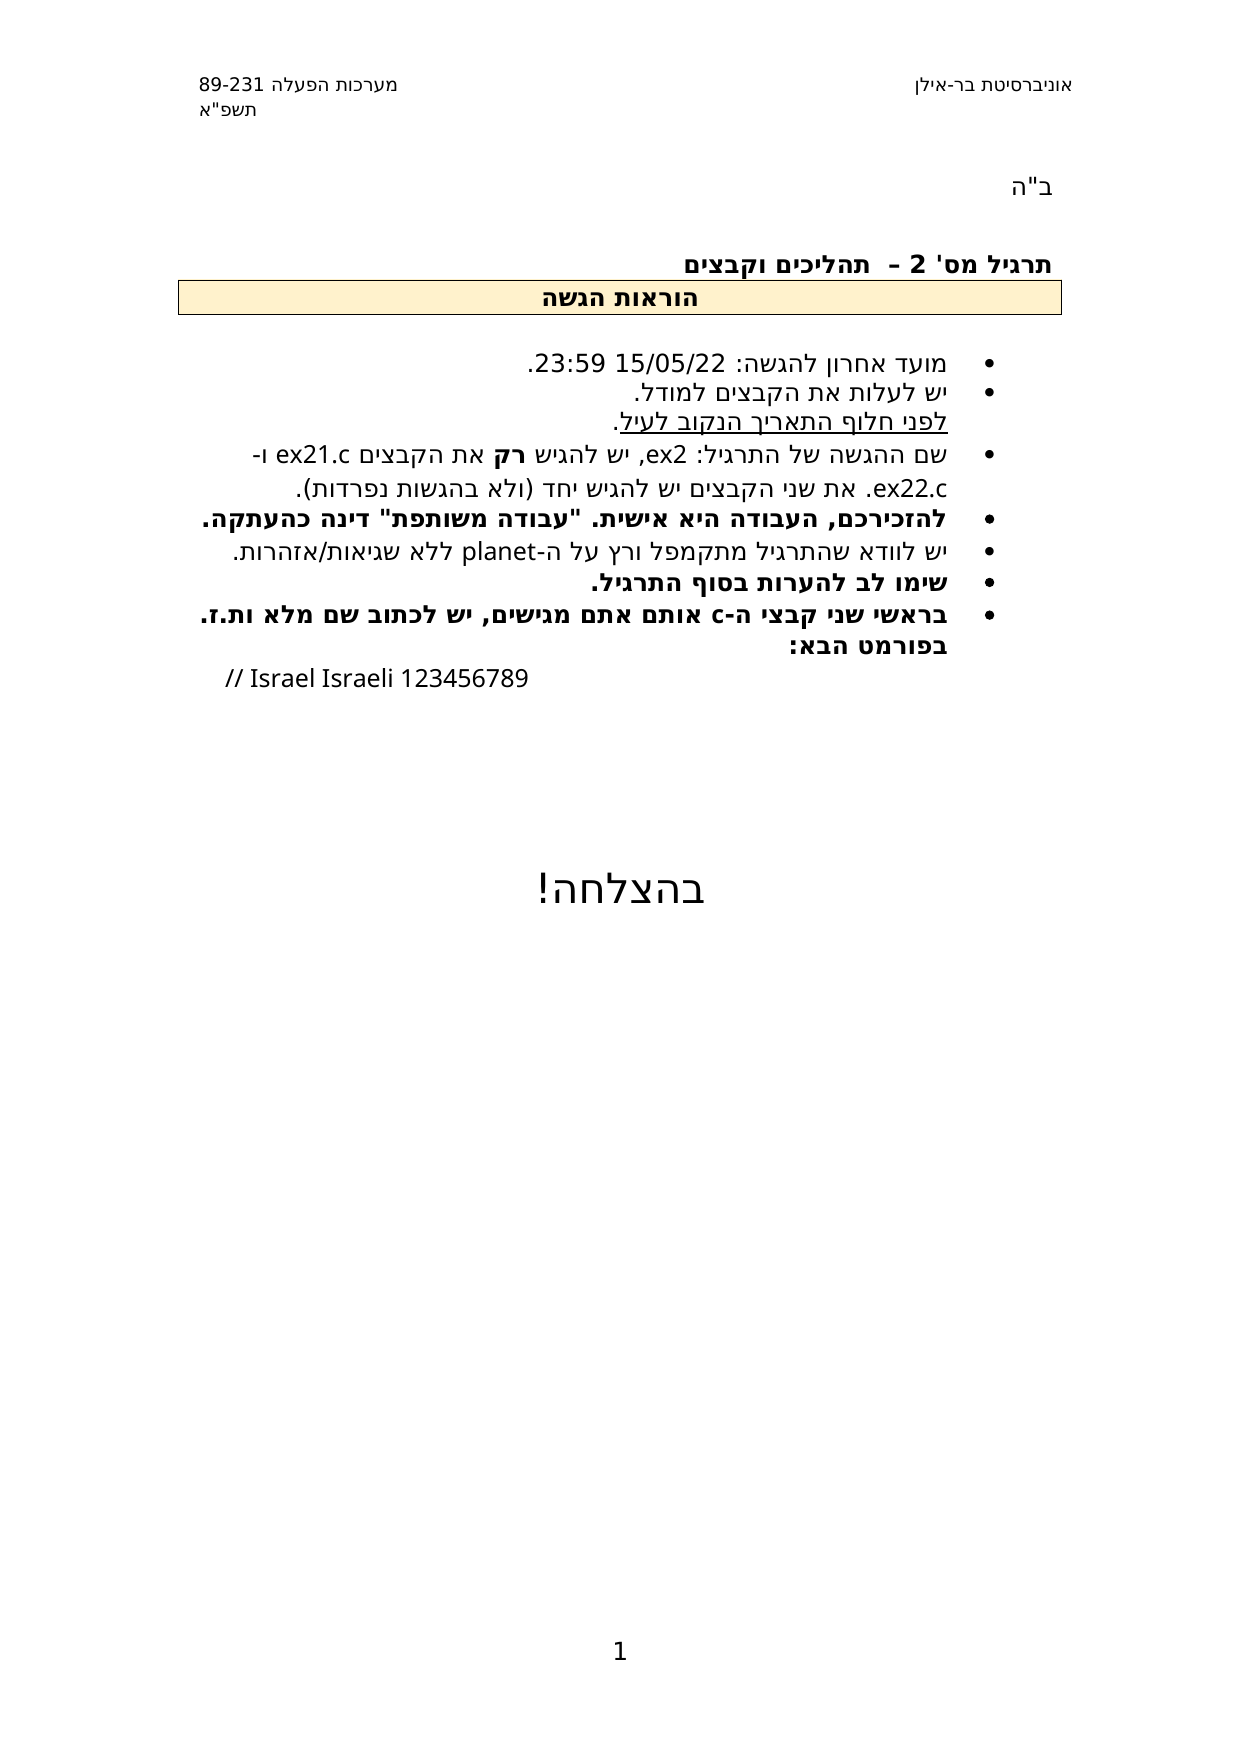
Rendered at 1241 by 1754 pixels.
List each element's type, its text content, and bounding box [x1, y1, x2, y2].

text ב"ה [187, 173, 1053, 202]
list יש לוודא שהתרגיל מתקמפל ורץ על ה-planet ללא שגיאות/אזהרות. [187, 534, 985, 568]
text בהצלחה! [187, 865, 1053, 913]
list שם ההגשה של התרגיל: ex2, יש להגיש רק את הקבצים ex21.c ו-ex22.c. את שני הקבצים יש להגיש יחד (ולא בהגשות נפרדות). [187, 437, 985, 505]
subtitle הוראות הגשה [179, 281, 1061, 314]
list בראשי שני קבצי ה-c אותם אתם מגישים, יש לכתוב שם מלא ות.ז. בפורמט הבא: [187, 597, 985, 660]
list להזכירכם, העבודה היא אישית. "עבודה משותפת" דינה כהעתקה. [187, 505, 985, 534]
list יש לעלות את הקבצים למודל. [187, 378, 985, 407]
title תרגיל מס' 2 – תהליכים וקבצים [187, 250, 1053, 279]
text // Israel Israeli 123456789 [225, 660, 1053, 694]
text לפני חלוף התאריך הנקוב לעיל. [187, 407, 948, 437]
list שימו לב להערות בסוף התרגיל. [187, 568, 985, 597]
list מועד אחרון להגשה: 15/05/22 23:59. [187, 349, 985, 378]
